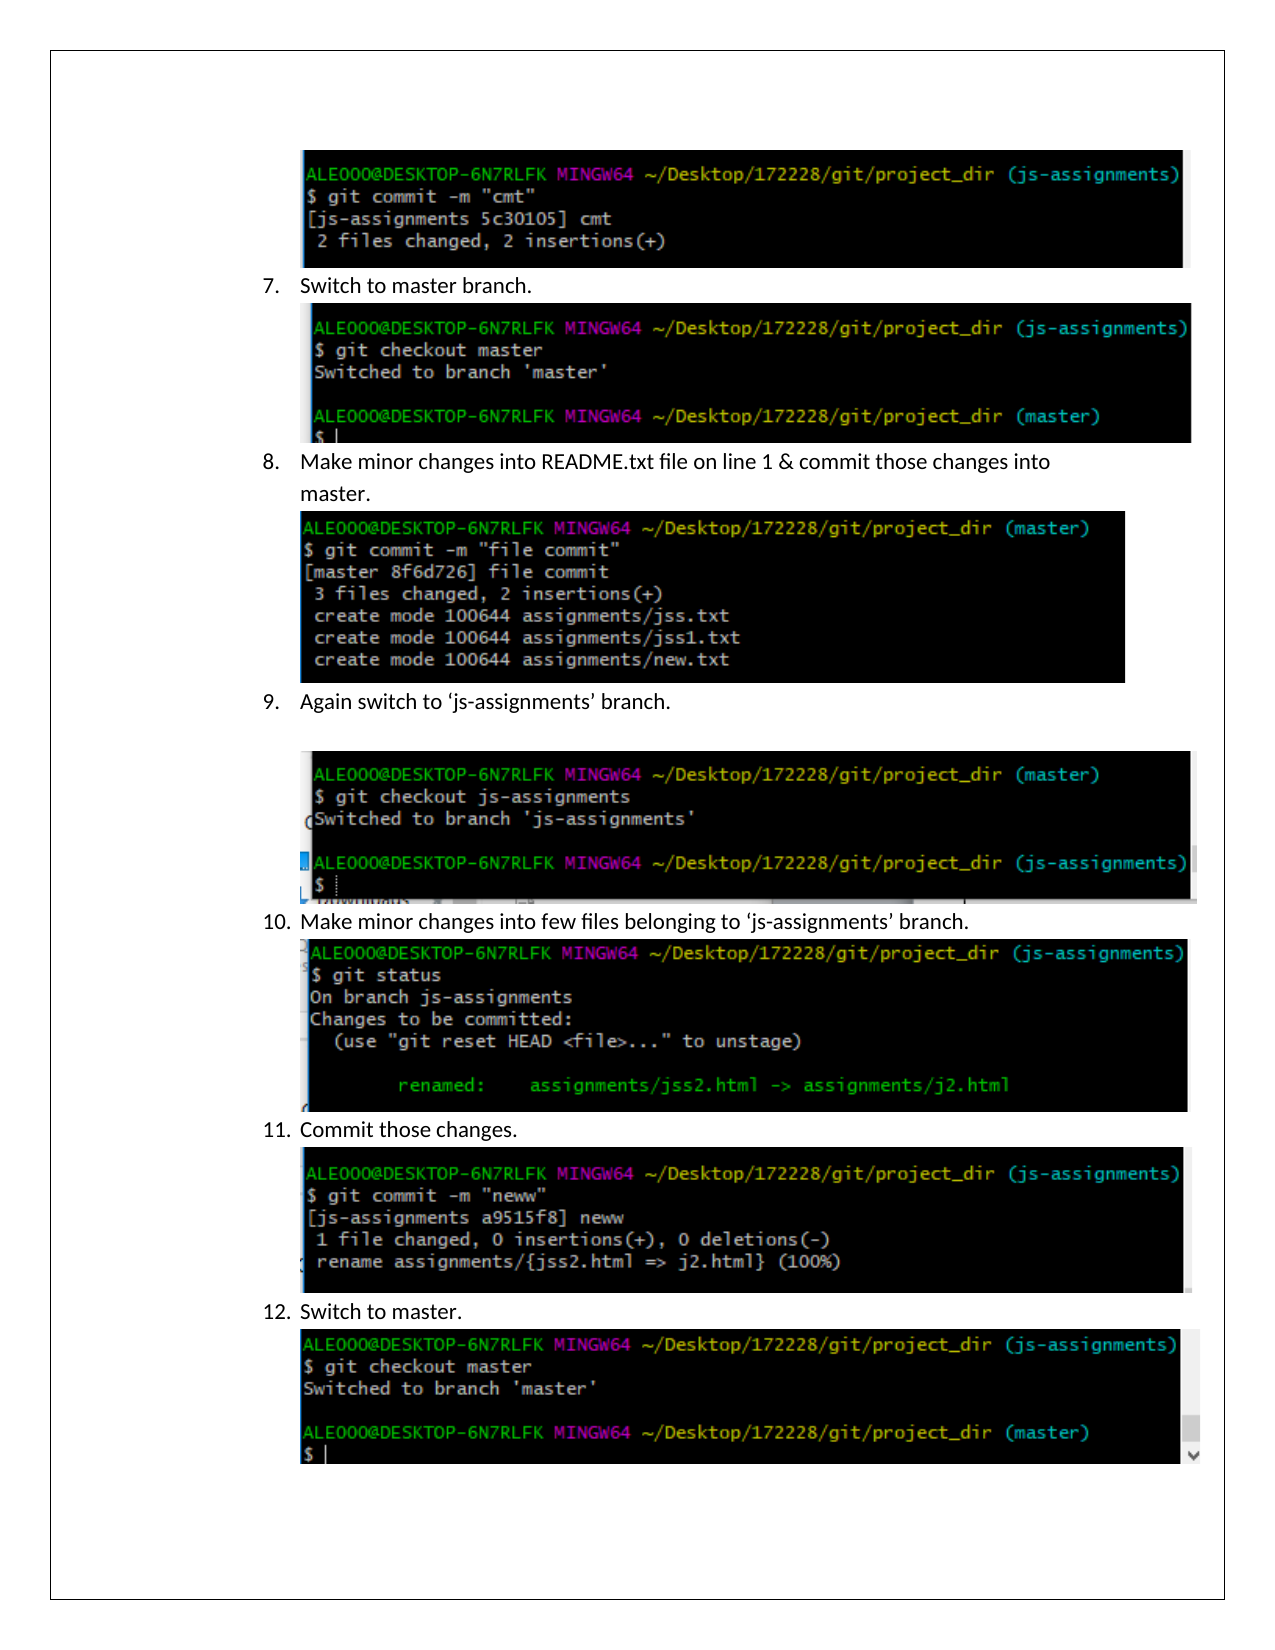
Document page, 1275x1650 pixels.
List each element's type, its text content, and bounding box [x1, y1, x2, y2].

list Make minor changes into README.txt file on line 1 & commit those changes into master. [262, 447, 1125, 507]
picture [300, 303, 1193, 443]
picture [300, 511, 1125, 683]
picture [300, 150, 1191, 268]
picture [300, 939, 1191, 1112]
list Again switch to ‘js-assignments’ branch. [262, 687, 1125, 715]
picture [300, 1147, 1193, 1293]
list Switch to master branch. [262, 271, 1125, 299]
picture [300, 751, 1197, 904]
picture [300, 1329, 1200, 1464]
list Switch to master. [262, 1297, 1125, 1325]
list Make minor changes into few files belonging to ‘js-assignments’ branch. [262, 907, 1125, 935]
list Commit those changes. [262, 1116, 1125, 1143]
